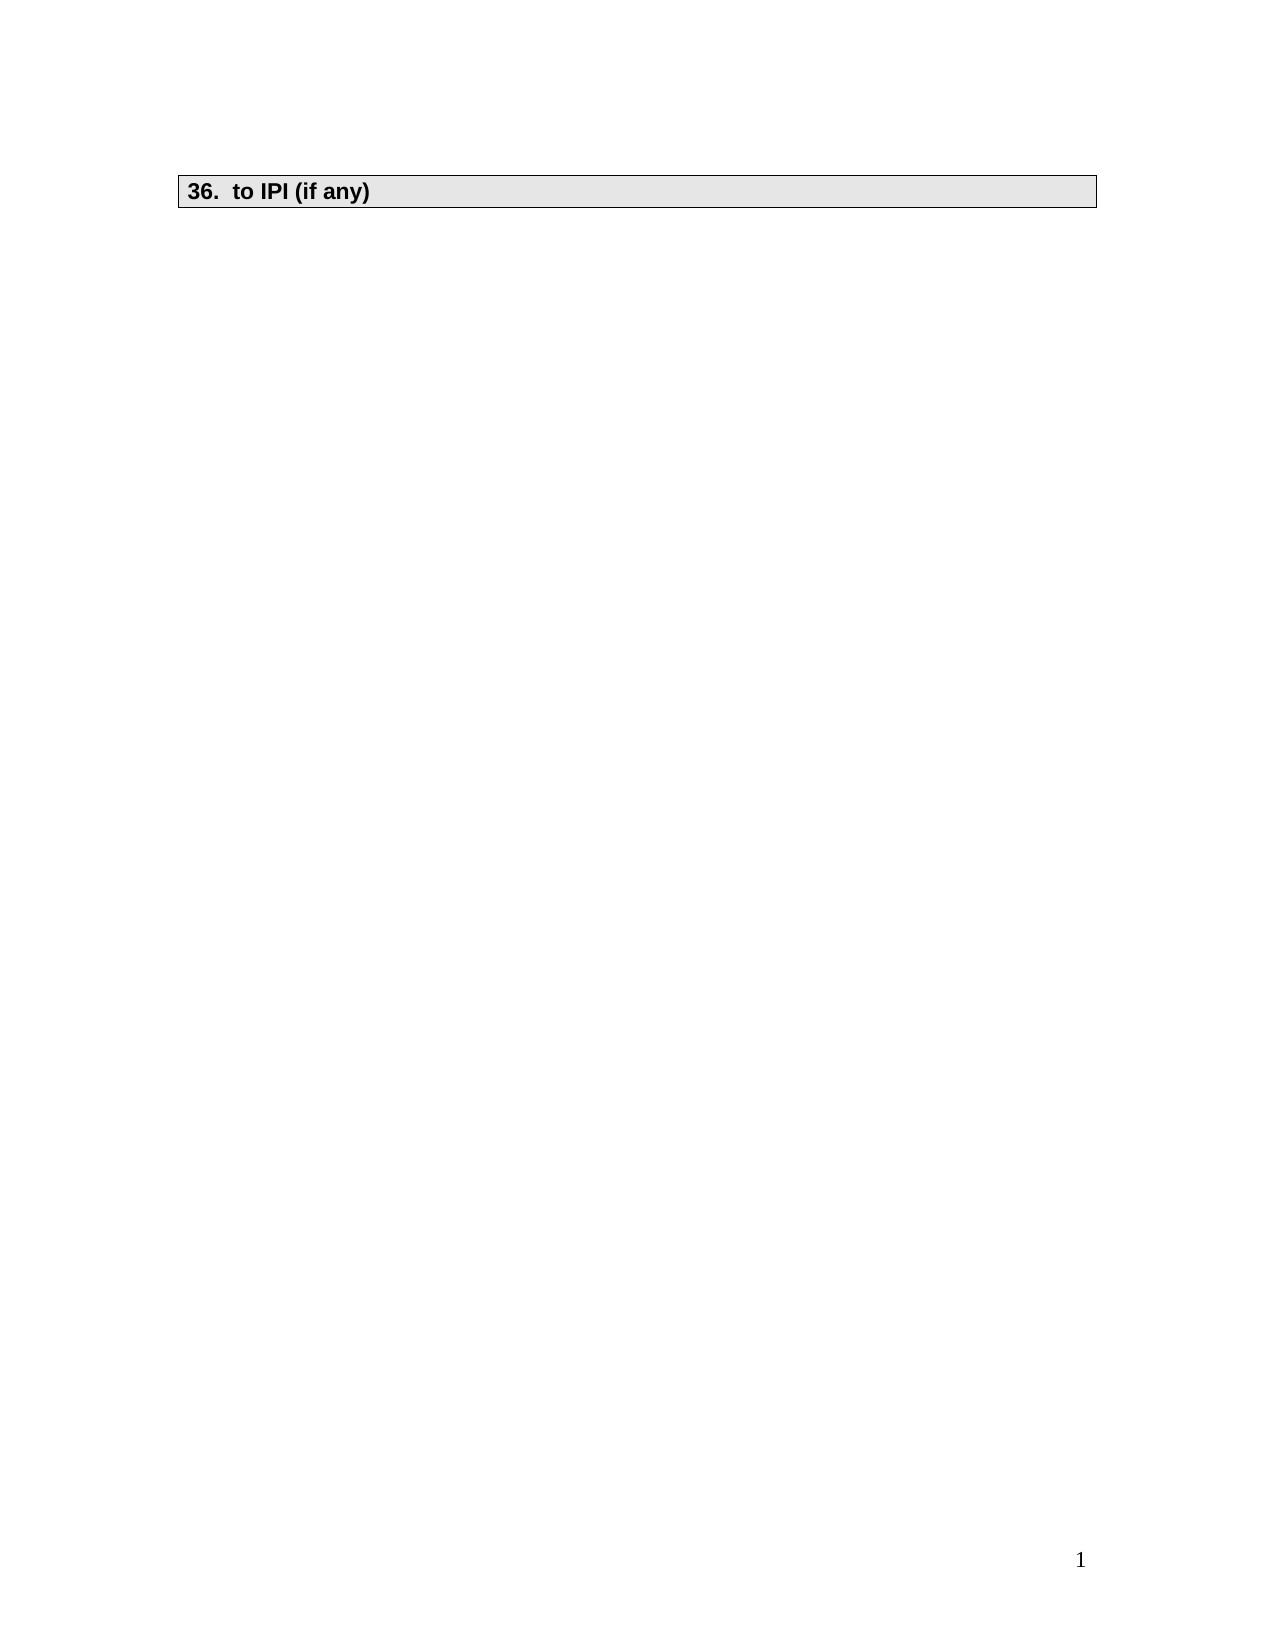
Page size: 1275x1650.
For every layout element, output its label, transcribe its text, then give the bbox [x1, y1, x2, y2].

subtitle to IPI (if any) [179, 176, 1096, 207]
